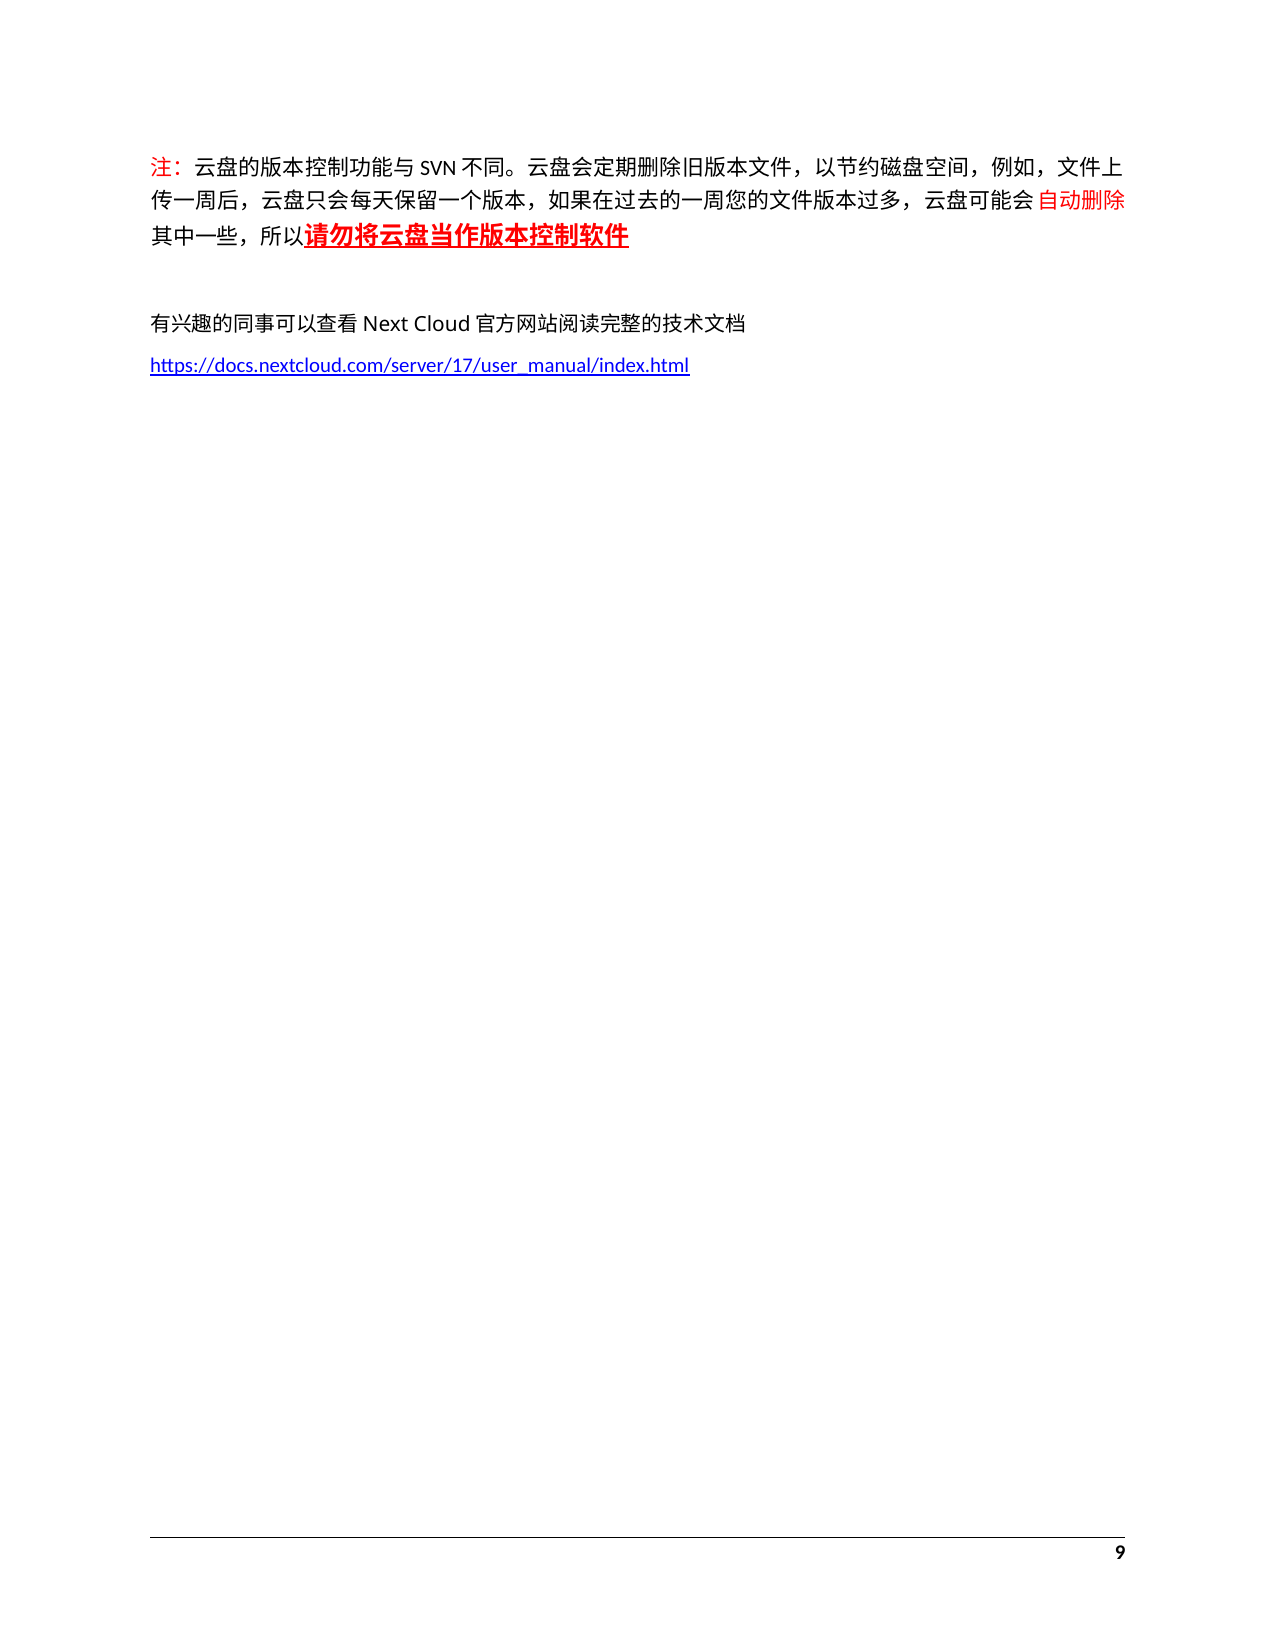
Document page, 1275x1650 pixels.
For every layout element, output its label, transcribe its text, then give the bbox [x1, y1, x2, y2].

text https://docs.nextcloud.com/server/17/user_manual/index.html [150, 353, 1125, 378]
text 有兴趣的同事可以查看Next Cloud官方网站阅读完整的技术文档 [150, 307, 1125, 338]
text 注：云盘的版本控制功能与SVN不同。云盘会定期删除旧版本文件，以节约磁盘空间，例如，文件上传一周后，云盘只会每天保留一个版本，如果在过去的一周您的文件版本过多，云盘可能会自动删除其中一些，所以请勿将云盘当作版本控制软件 [150, 150, 1125, 252]
